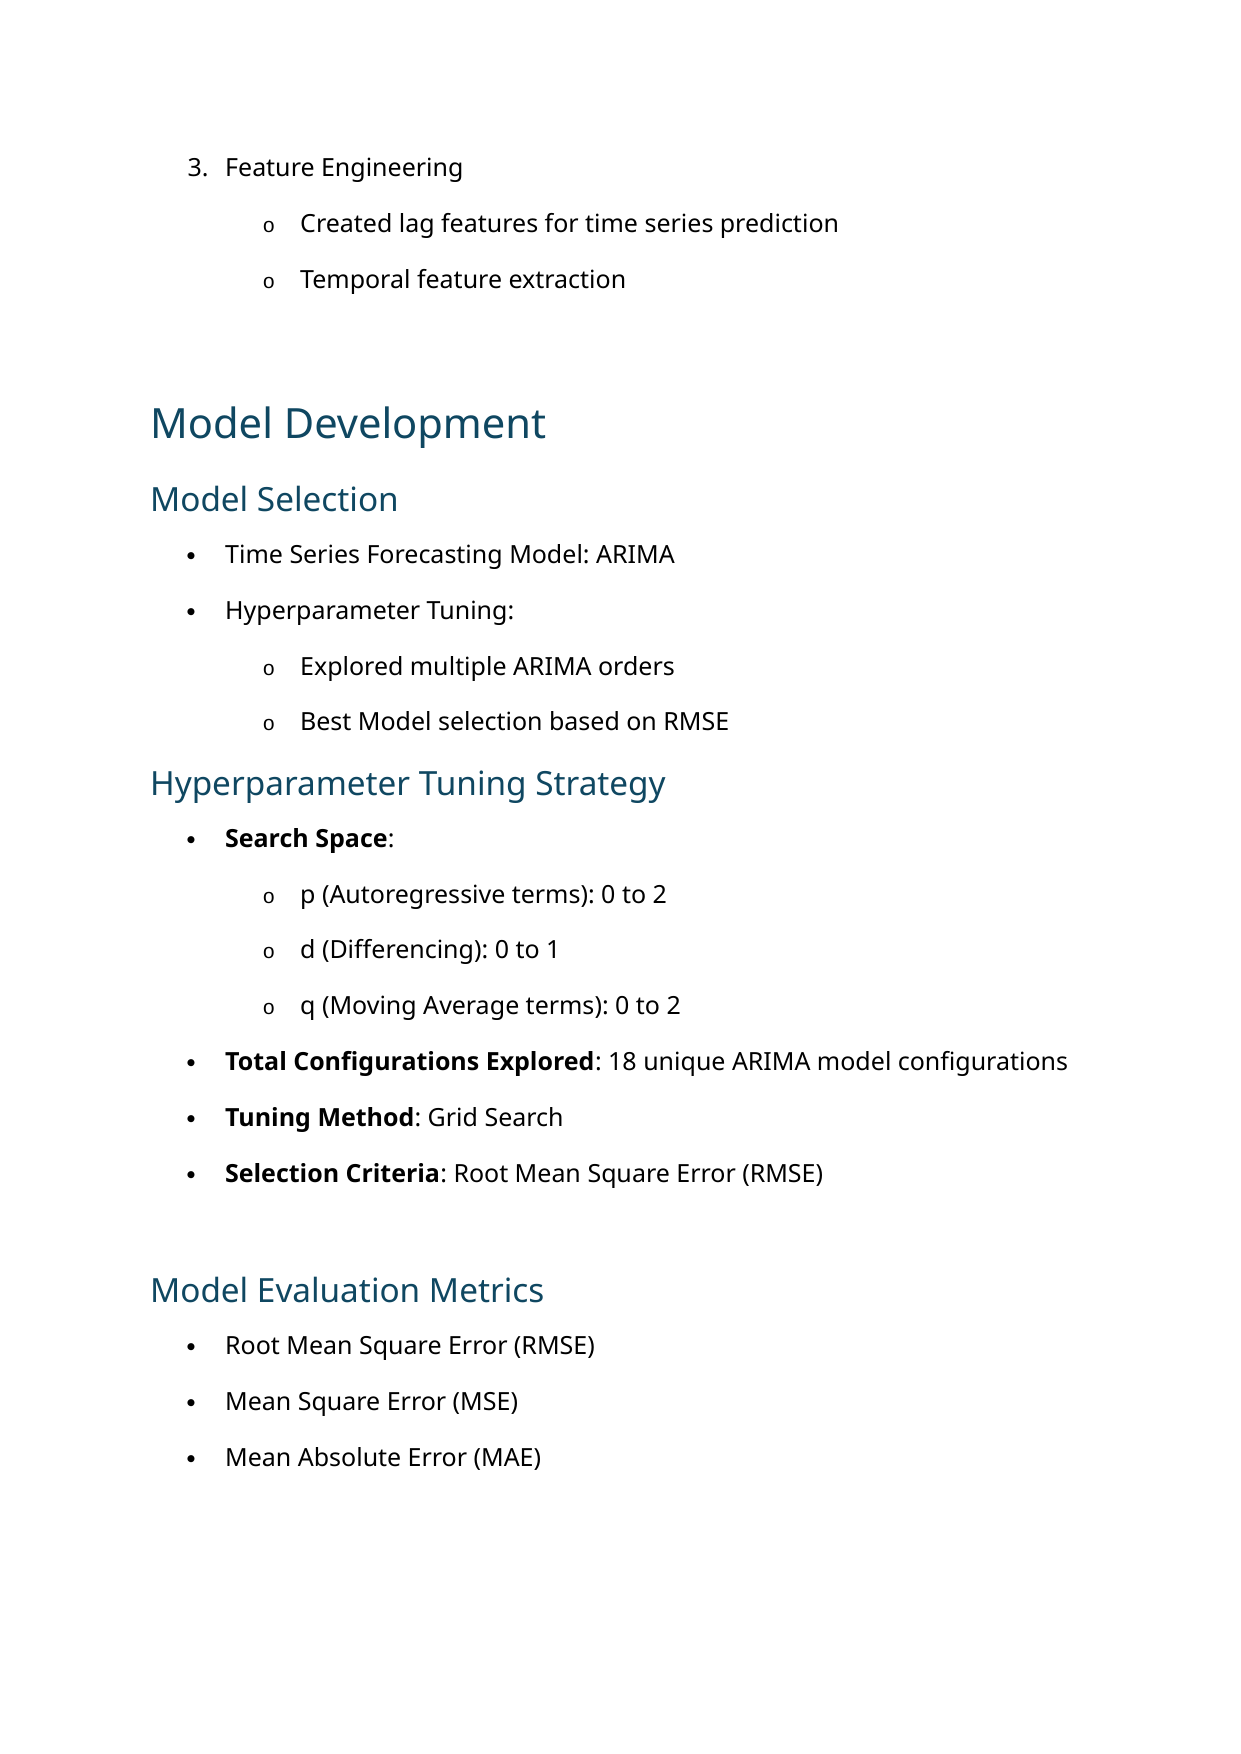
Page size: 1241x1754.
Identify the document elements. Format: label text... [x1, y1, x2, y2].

list Root Mean Square Error (RMSE) [187, 1328, 1090, 1362]
list Created lag features for time series prediction [262, 206, 1090, 240]
list Best Model selection based on RMSE [262, 704, 1090, 738]
subtitle Model Development [150, 394, 1090, 451]
list Temporal feature extraction [262, 262, 1090, 296]
list q (Moving Average terms): 0 to 2 [262, 988, 1090, 1022]
list Feature Engineering [187, 150, 1090, 184]
subtitle Model Selection [150, 476, 1090, 521]
list p (Autoregressive terms): 0 to 2 [262, 876, 1090, 910]
list Mean Square Error (MSE) [187, 1383, 1090, 1417]
subtitle Model Evaluation Metrics [150, 1267, 1090, 1312]
list Mean Absolute Error (MAE) [187, 1439, 1090, 1473]
list d (Differencing): 0 to 1 [262, 932, 1090, 966]
list Tuning Method: Grid Search [187, 1099, 1090, 1134]
list Selection Criteria: Root Mean Square Error (RMSE) [187, 1155, 1090, 1189]
list Hyperparameter Tuning: [187, 592, 1090, 626]
list Explored multiple ARIMA orders [262, 648, 1090, 682]
list Time Series Forecasting Model: ARIMA [187, 537, 1090, 571]
subtitle Hyperparameter Tuning Strategy [150, 760, 1090, 805]
list Search Space: [187, 820, 1090, 854]
list Total Configurations Explored: 18 unique ARIMA model configurations [187, 1044, 1090, 1078]
